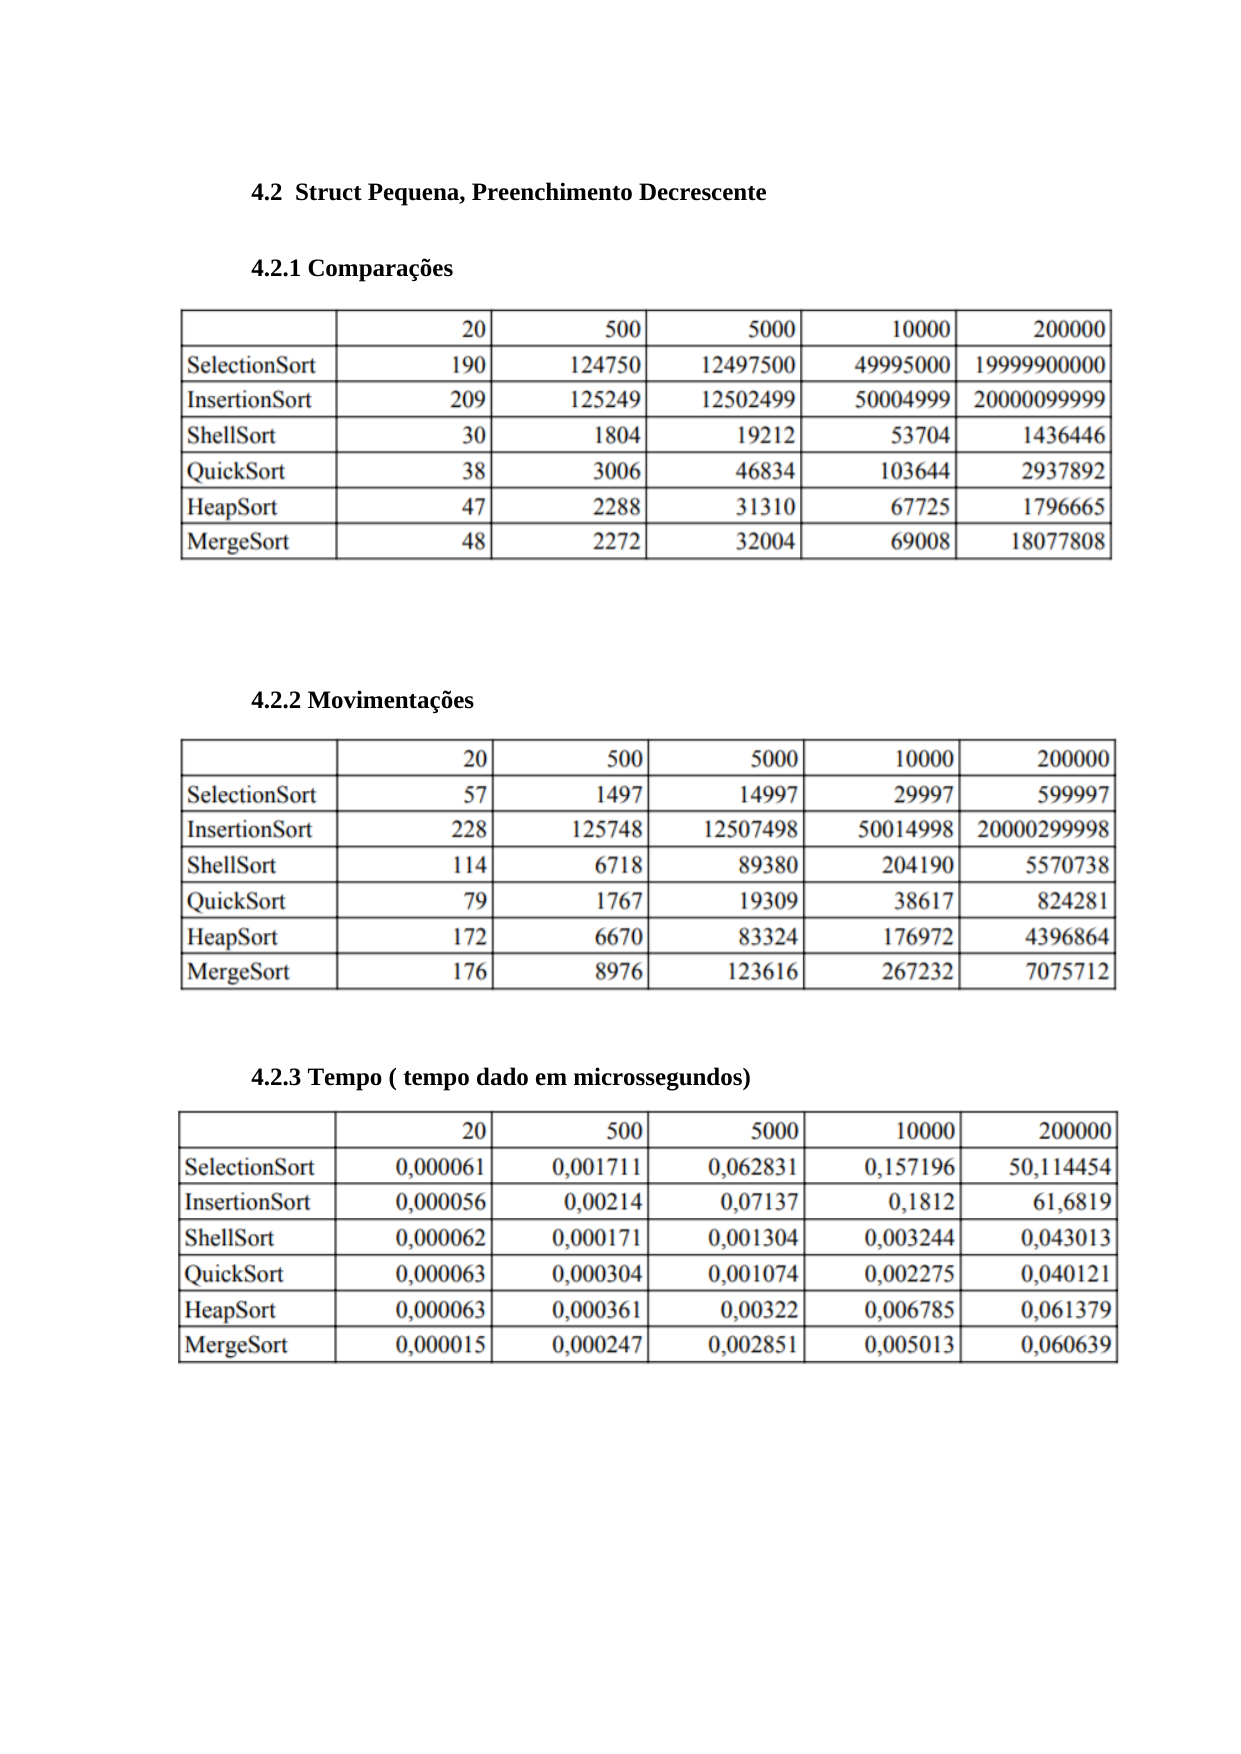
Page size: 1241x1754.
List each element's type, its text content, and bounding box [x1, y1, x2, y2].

text 4.2.1 Comparações [177, 253, 1122, 282]
subtitle 4.2 Struct Pequena, Preenchimento Decrescente [177, 177, 1122, 206]
picture [177, 300, 1123, 571]
picture [177, 1109, 1123, 1366]
picture [177, 732, 1121, 995]
text 4.2.3 Tempo ( tempo dado em microssegundos) [177, 1062, 1122, 1090]
text 4.2.2 Movimentações [177, 685, 1122, 713]
